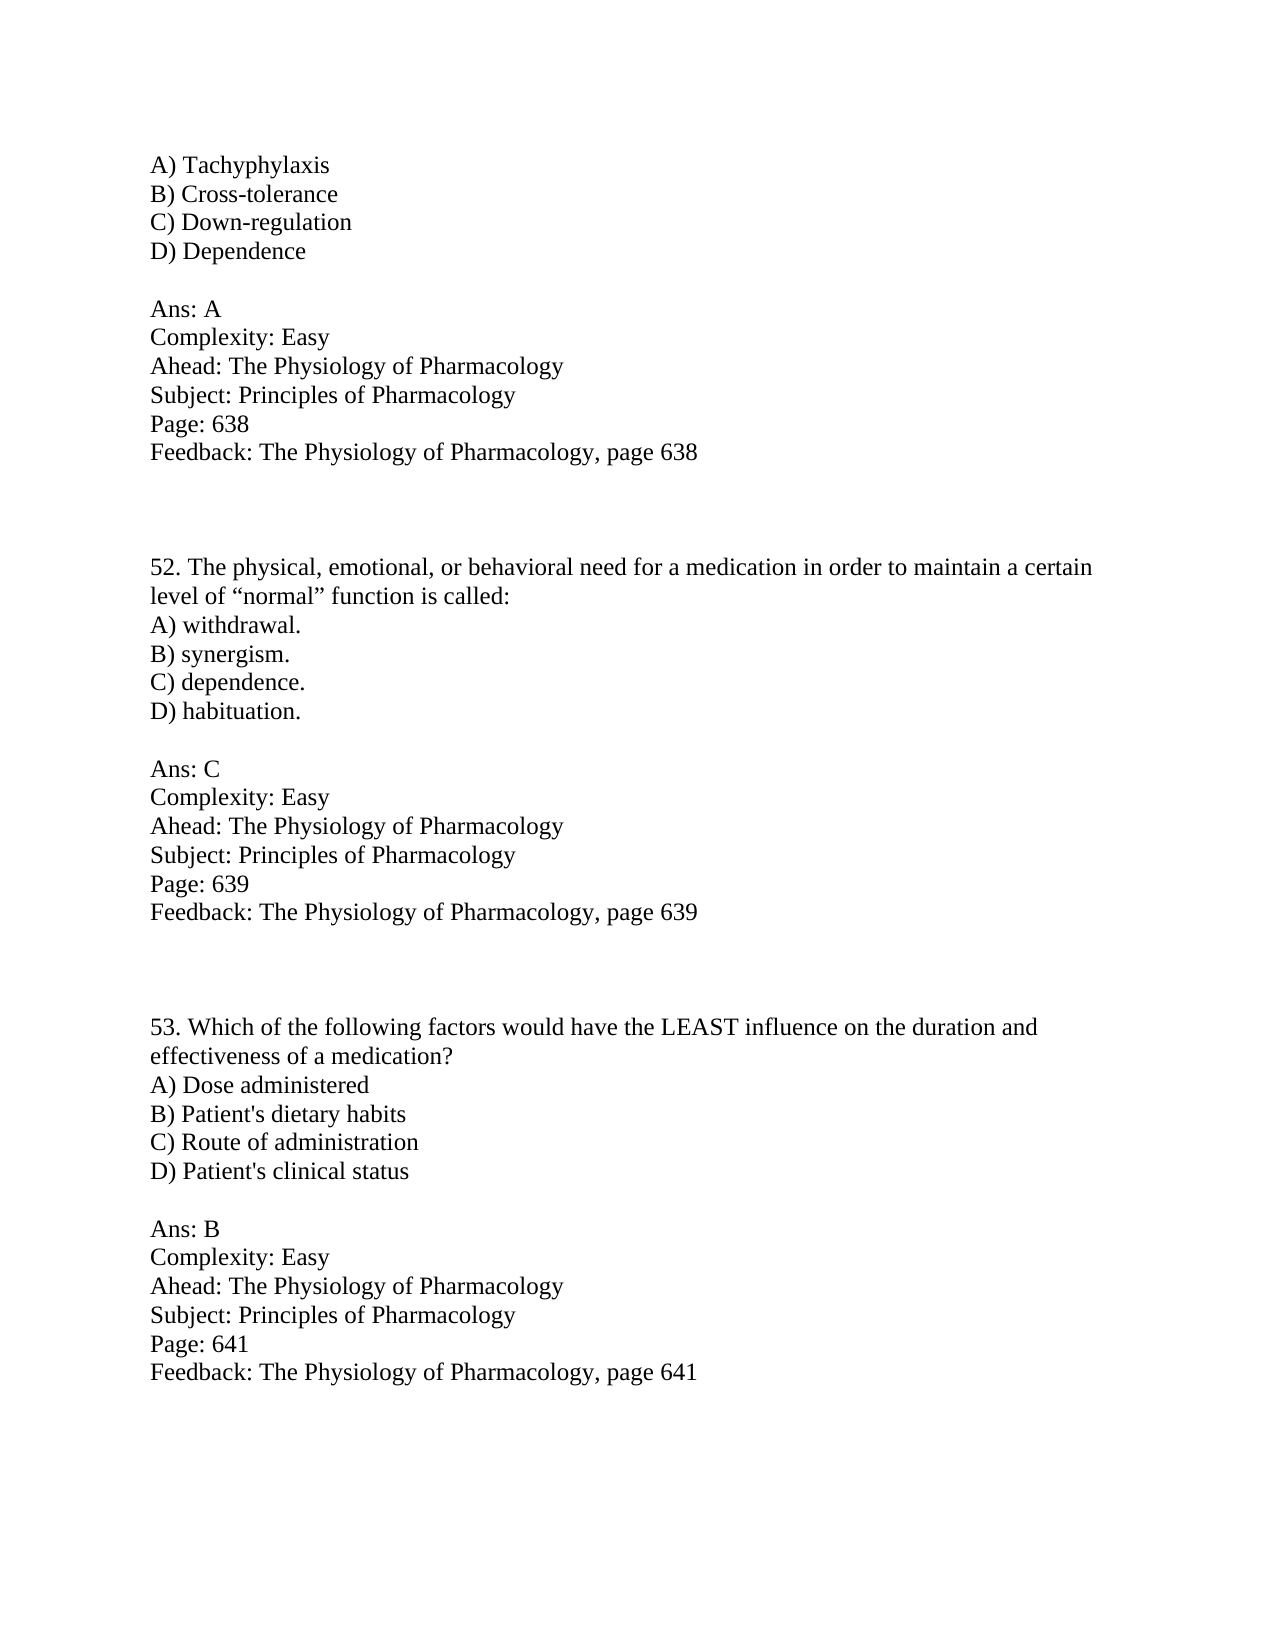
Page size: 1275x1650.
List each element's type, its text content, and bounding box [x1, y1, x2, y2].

text Ans: B [150, 1214, 1125, 1242]
text C) Down-regulation [150, 207, 1125, 236]
text A) Dose administered [150, 1070, 1125, 1099]
text Page: 638 [150, 409, 1125, 437]
text B) synergism. [150, 639, 1125, 667]
text D) Patient's clinical status [150, 1156, 1125, 1185]
text C) Route of administration [150, 1127, 1125, 1156]
text Complexity: Easy [150, 1242, 1125, 1271]
text 52. The physical, emotional, or behavioral need for a medication in order to maintain a certain level of “normal” function is called: [150, 552, 1125, 610]
text Ans: A [150, 294, 1125, 322]
text Ahead: The Physiology of Pharmacology [150, 351, 1125, 380]
text D) Dependence [150, 236, 1125, 265]
text Subject: Principles of Pharmacology [150, 840, 1125, 869]
text Feedback: The Physiology of Pharmacology, page 641 [150, 1357, 1125, 1386]
text Ans: C [150, 754, 1125, 782]
text Feedback: The Physiology of Pharmacology, page 638 [150, 437, 1125, 466]
text C) dependence. [150, 667, 1125, 696]
text B) Cross-tolerance [150, 179, 1125, 207]
text Subject: Principles of Pharmacology [150, 380, 1125, 409]
text Complexity: Easy [150, 322, 1125, 351]
text D) habituation. [150, 696, 1125, 725]
text Page: 641 [150, 1329, 1125, 1357]
text A) Tachyphylaxis [150, 150, 1125, 179]
text Subject: Principles of Pharmacology [150, 1300, 1125, 1329]
text Ahead: The Physiology of Pharmacology [150, 811, 1125, 840]
text Feedback: The Physiology of Pharmacology, page 639 [150, 897, 1125, 926]
text A) withdrawal. [150, 610, 1125, 639]
text Complexity: Easy [150, 782, 1125, 811]
text 53. Which of the following factors would have the LEAST influence on the duration and effectiveness of a medication? [150, 1012, 1125, 1070]
text Ahead: The Physiology of Pharmacology [150, 1271, 1125, 1300]
text Page: 639 [150, 869, 1125, 897]
text B) Patient's dietary habits [150, 1099, 1125, 1127]
